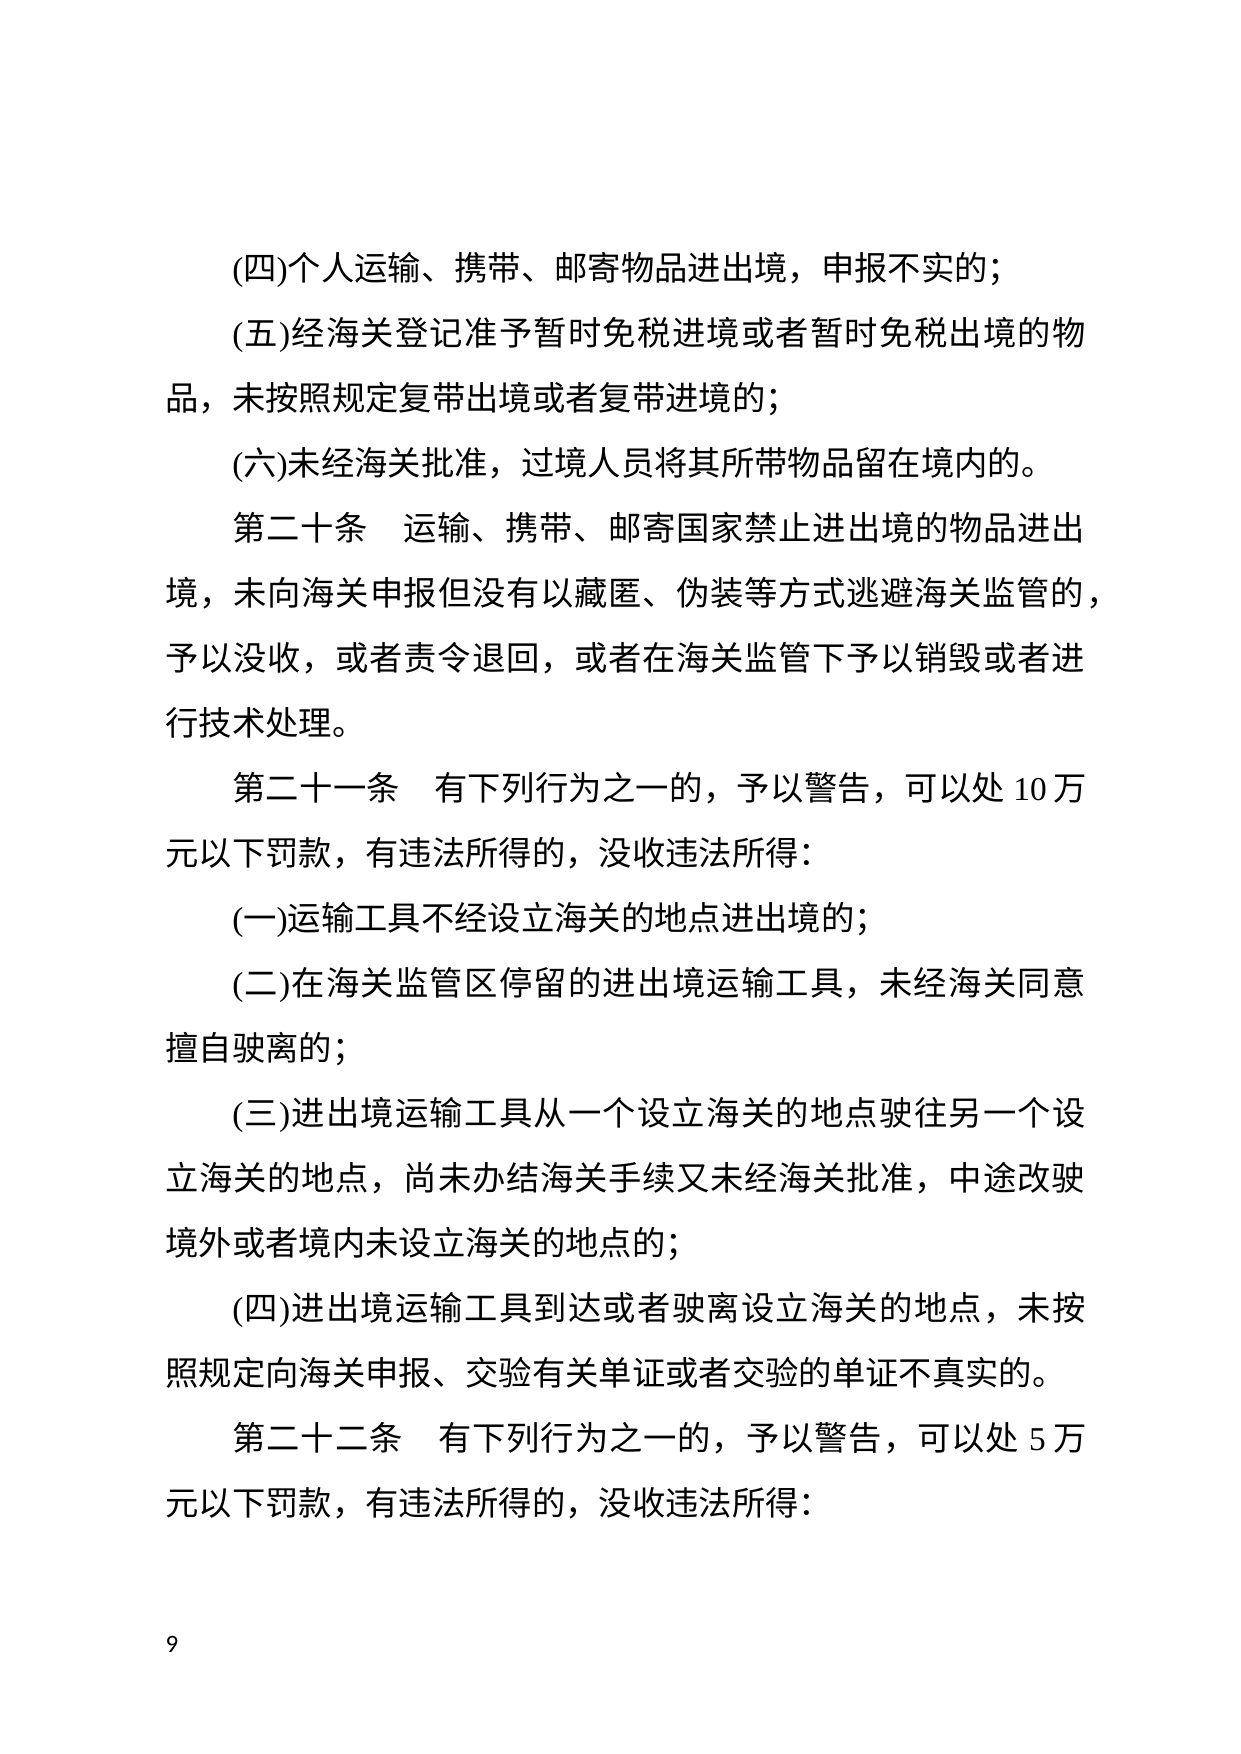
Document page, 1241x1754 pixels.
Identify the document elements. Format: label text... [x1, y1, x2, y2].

text 第二十条 运输、携带、邮寄国家禁止进出境的物品进出境，未向海关申报但没有以藏匿、伪装等方式逃避海关监管的，予以没收，或者责令退回，或者在海关监管下予以销毁或者进行技术处理。 [165, 493, 1087, 753]
text (四)进出境运输工具到达或者驶离设立海关的地点，未按照规定向海关申报、交验有关单证或者交验的单证不真实的。 [165, 1273, 1087, 1403]
text 第二十一条 有下列行为之一的，予以警告，可以处10万元以下罚款，有违法所得的，没收违法所得： [165, 753, 1087, 883]
text (二)在海关监管区停留的进出境运输工具，未经海关同意擅自驶离的； [165, 948, 1087, 1078]
text (五)经海关登记准予暂时免税进境或者暂时免税出境的物品，未按照规定复带出境或者复带进境的； [165, 298, 1087, 428]
text (四)个人运输、携带、邮寄物品进出境，申报不实的； [165, 233, 1087, 298]
text 第二十二条 有下列行为之一的，予以警告，可以处5万元以下罚款，有违法所得的，没收违法所得： [165, 1403, 1087, 1533]
text (一)运输工具不经设立海关的地点进出境的； [165, 883, 1087, 948]
text (三)进出境运输工具从一个设立海关的地点驶往另一个设立海关的地点，尚未办结海关手续又未经海关批准，中途改驶境外或者境内未设立海关的地点的； [165, 1078, 1087, 1273]
text (六)未经海关批准，过境人员将其所带物品留在境内的。 [165, 428, 1087, 493]
